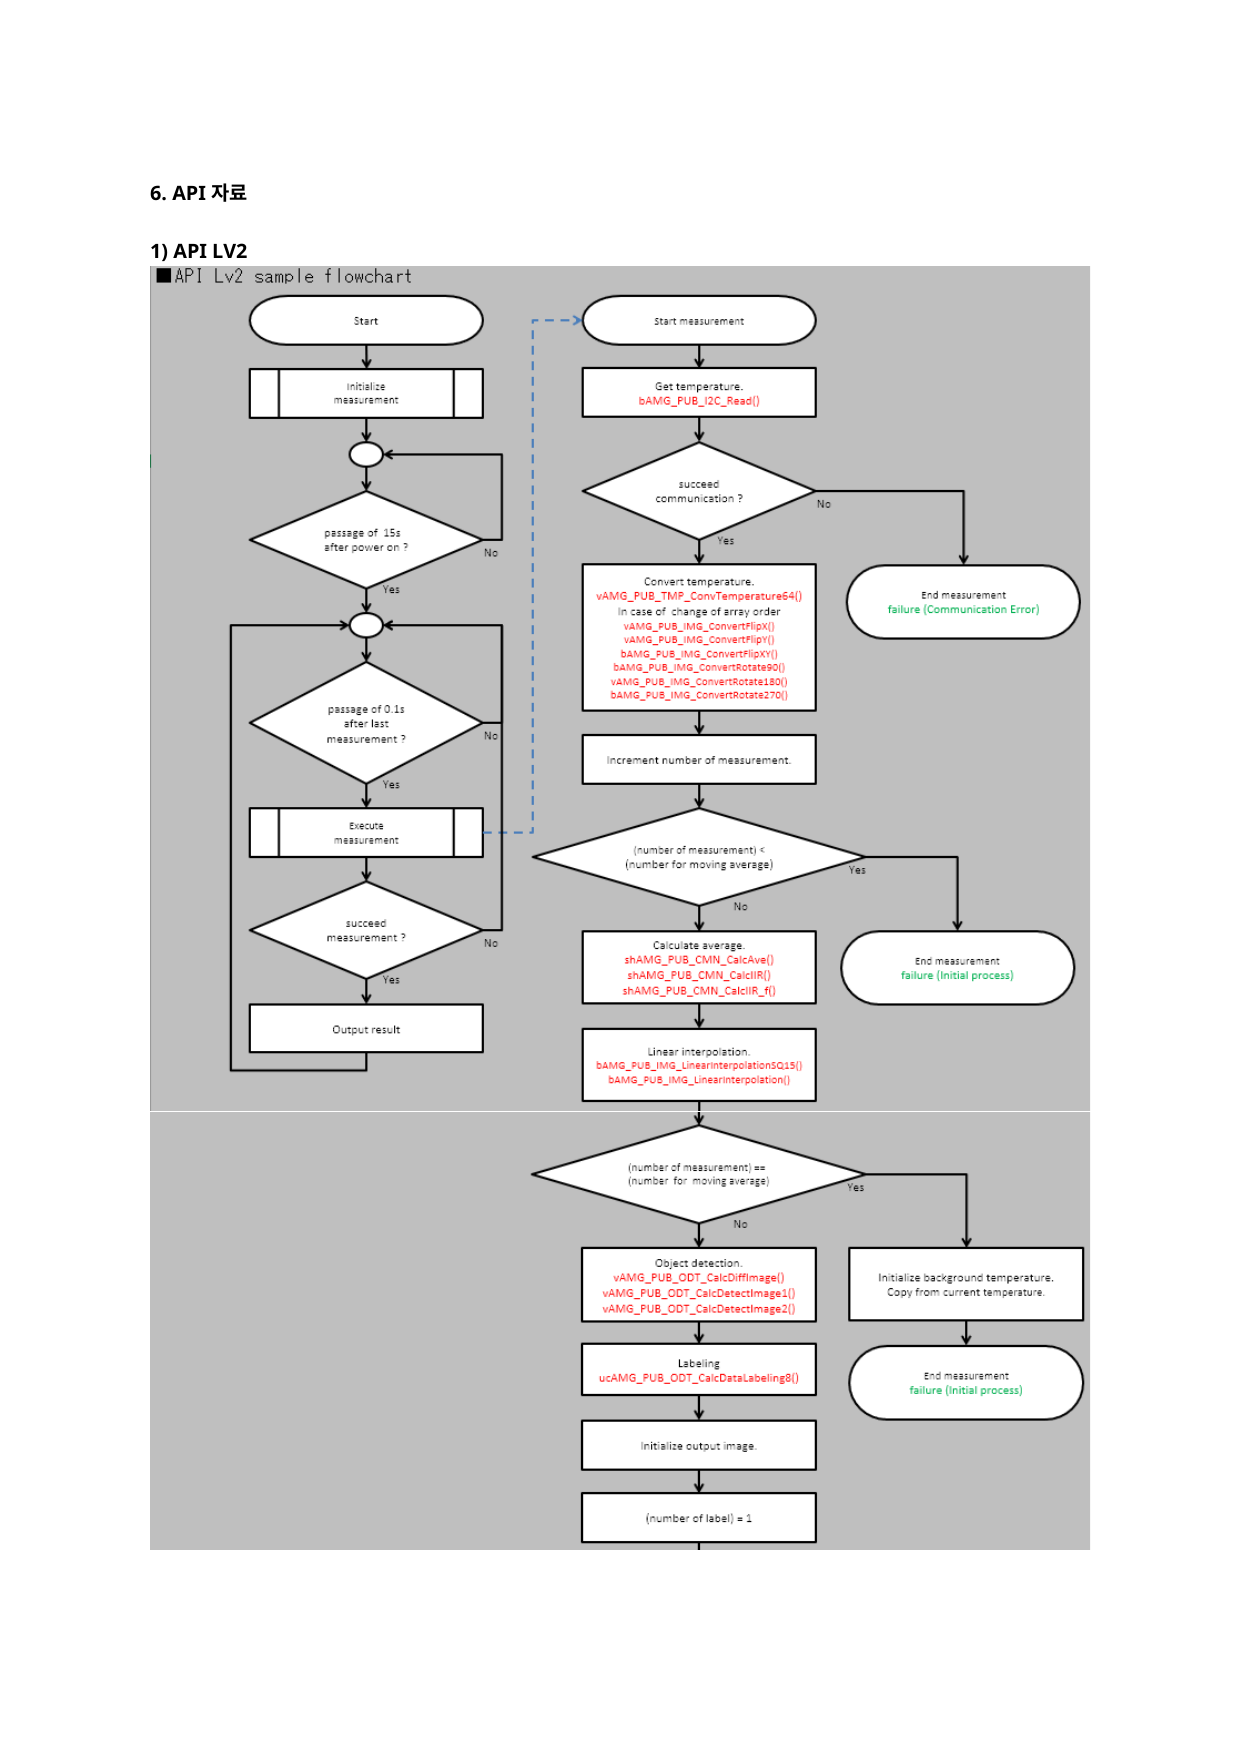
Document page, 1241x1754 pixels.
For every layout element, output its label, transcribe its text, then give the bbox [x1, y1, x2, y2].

text 1) API LV2 [150, 237, 1090, 264]
text 6. API 자료 [150, 177, 1090, 206]
picture [150, 266, 1091, 1111]
picture [150, 1112, 1091, 1550]
